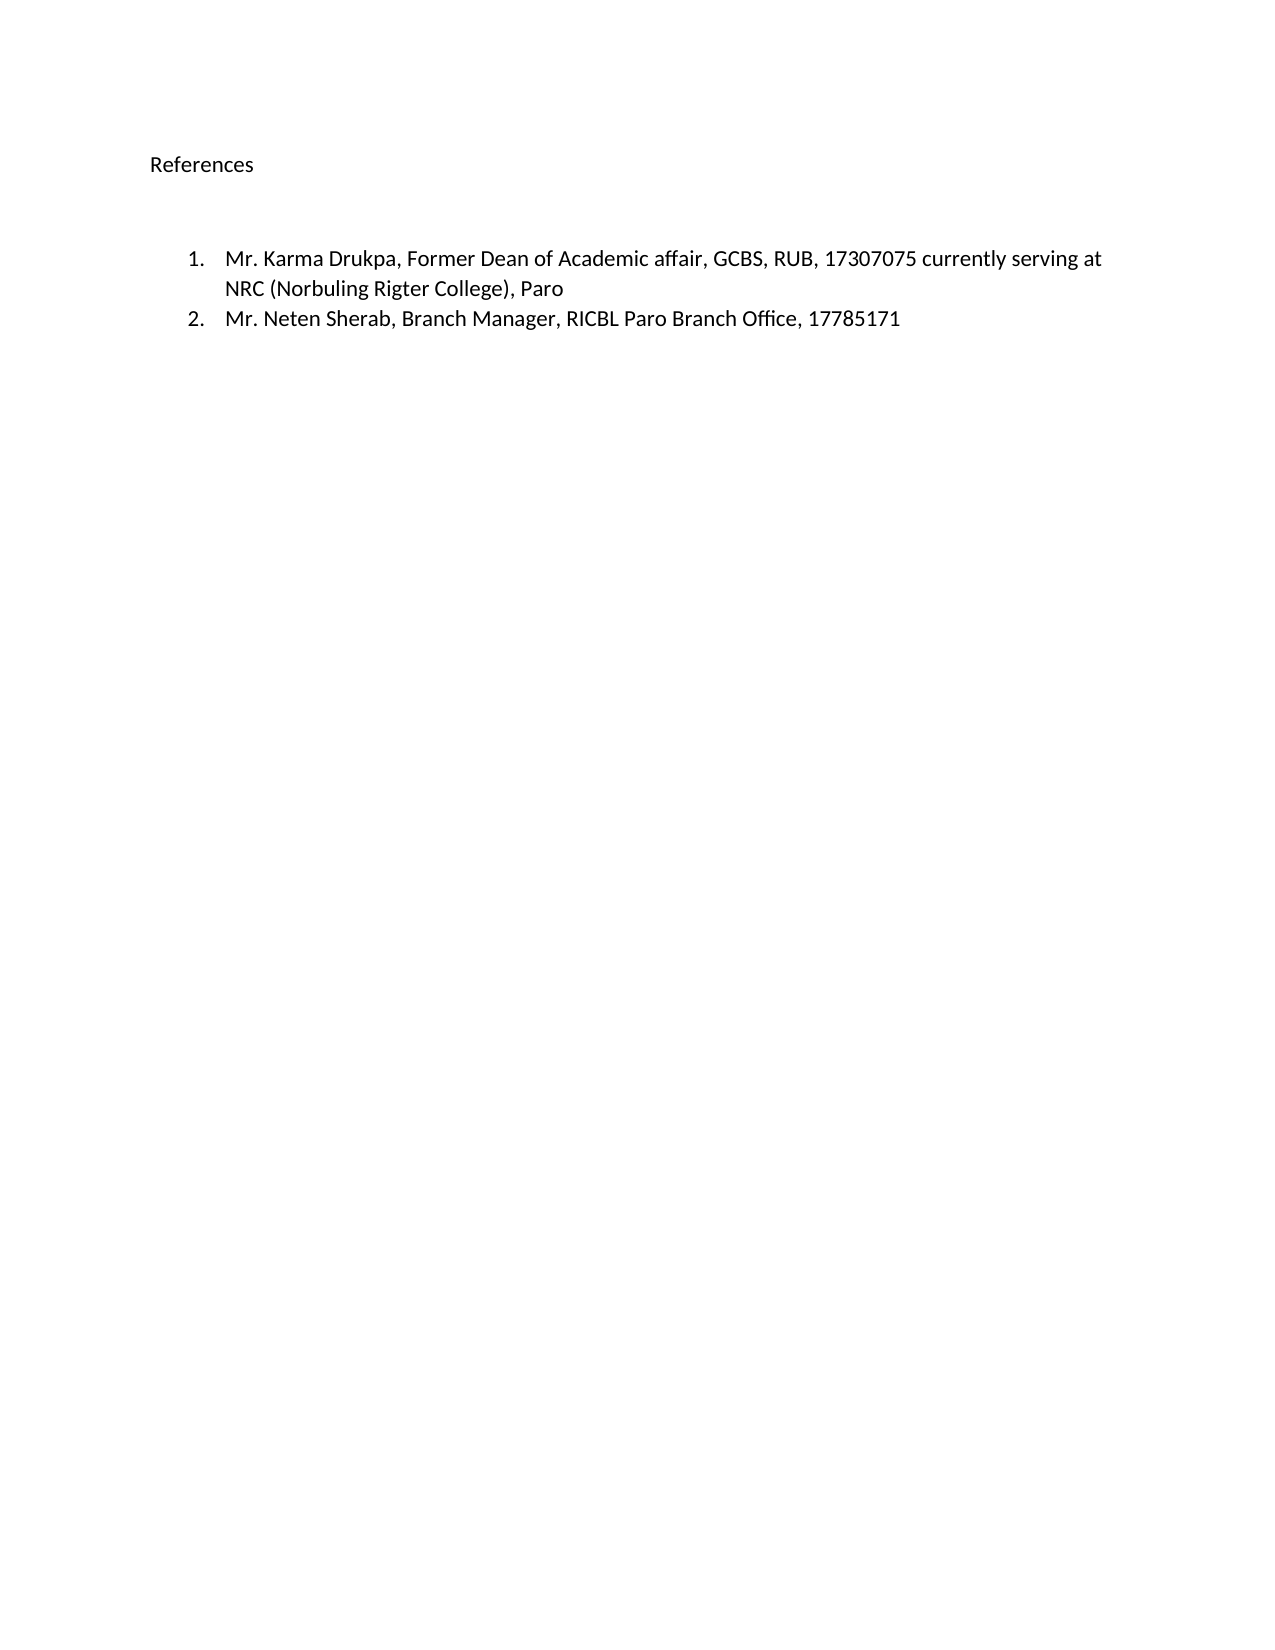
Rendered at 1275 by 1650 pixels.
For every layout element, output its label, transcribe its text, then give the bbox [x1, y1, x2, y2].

list Mr. Neten Sherab, Branch Manager, RICBL Paro Branch Office, 17785171 [187, 304, 1125, 332]
text References [150, 150, 1125, 178]
list Mr. Karma Drukpa, Former Dean of Academic affair, GCBS, RUB, 17307075 currently serving at NRC (Norbuling Rigter College), Paro [187, 244, 1125, 302]
